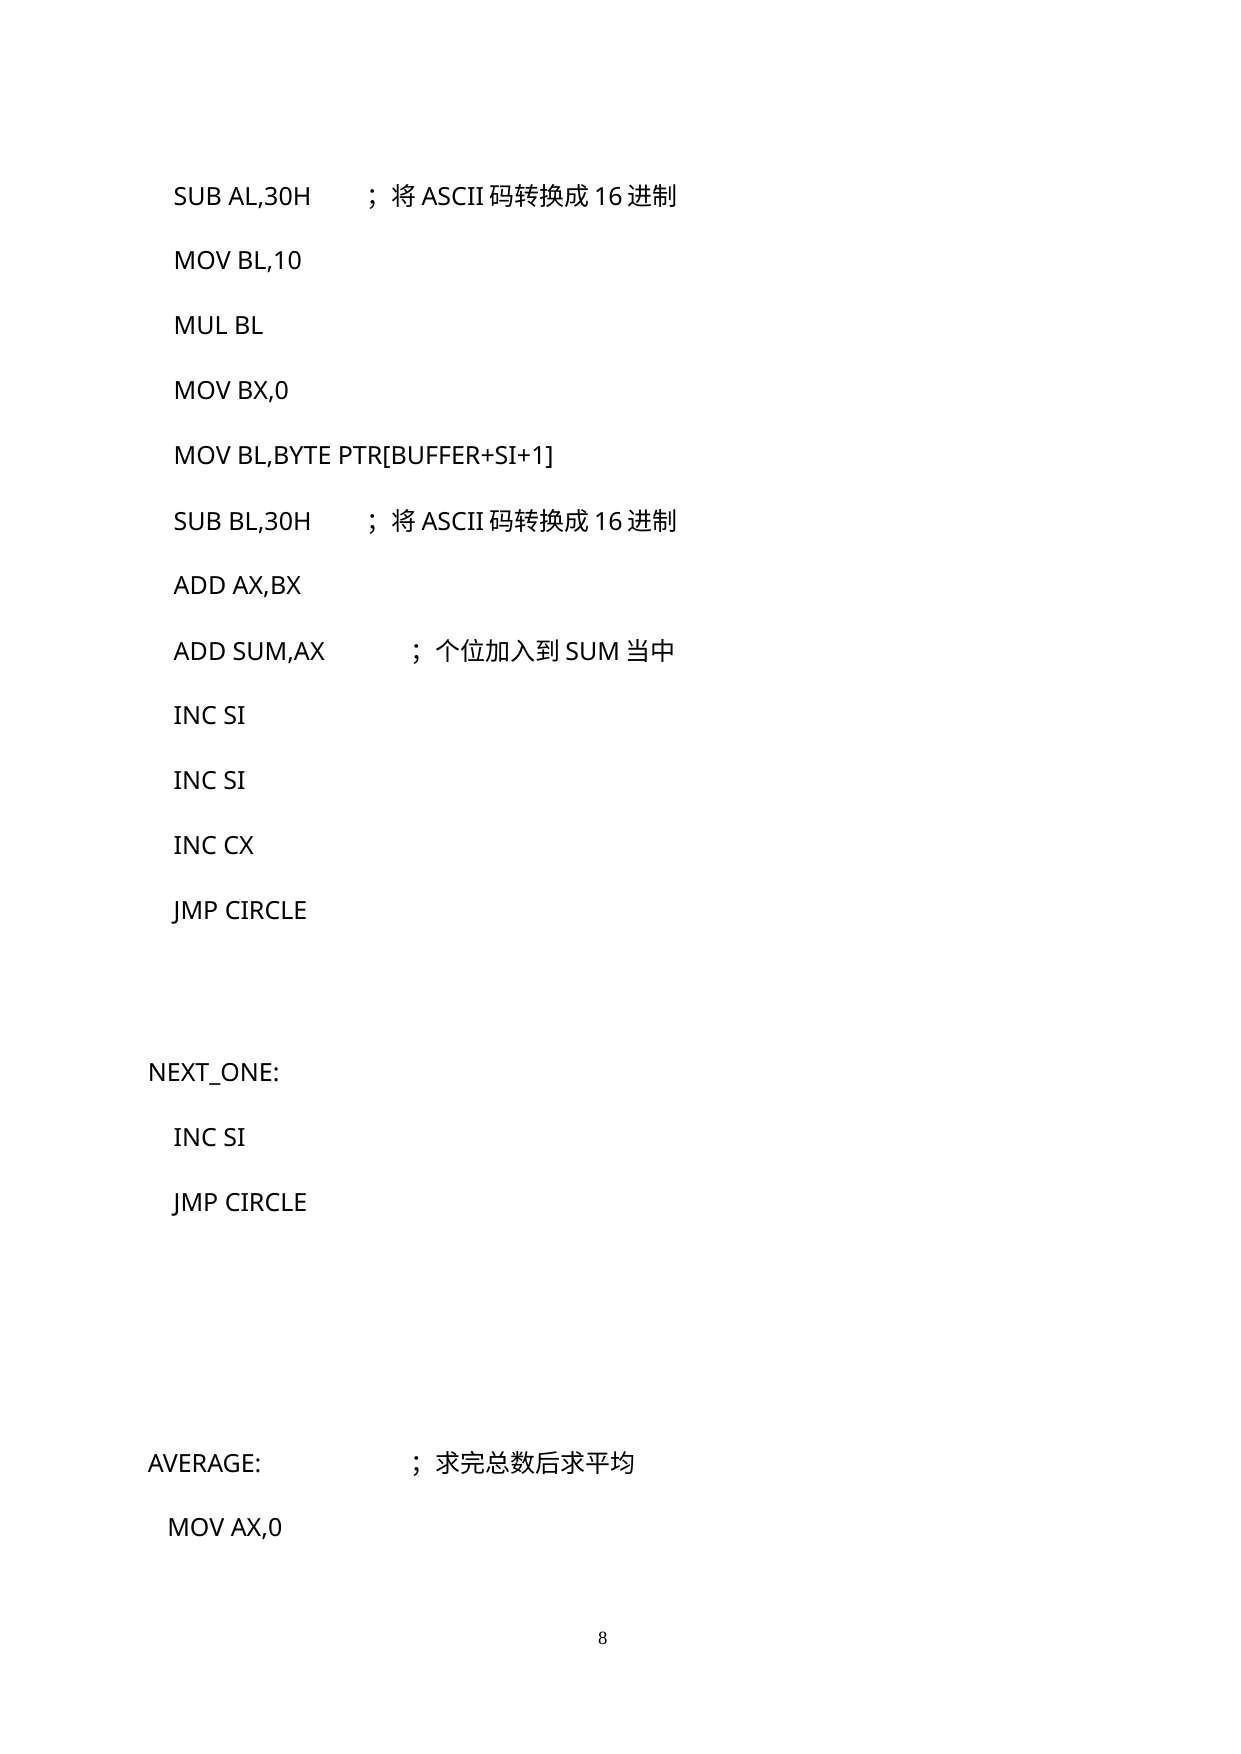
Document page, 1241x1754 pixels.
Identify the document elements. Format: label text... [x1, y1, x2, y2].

text MOV BL,10 [148, 227, 1092, 292]
text SUB BL,30H ；将ASCII码转换成16进制 [148, 487, 1092, 552]
text INC CX [148, 812, 1092, 877]
text MUL BL [148, 292, 1092, 357]
text INC SI [148, 682, 1092, 747]
text AVERAGE: ；求完总数后求平均 [148, 1429, 1092, 1494]
text INC SI [148, 747, 1092, 812]
text JMP CIRCLE [148, 1169, 1092, 1234]
text ADD SUM,AX ；个位加入到SUM当中 [148, 617, 1092, 682]
text MOV AX,0 [148, 1494, 1092, 1559]
text MOV BL,BYTE PTR[BUFFER+SI+1] [148, 422, 1092, 487]
text NEXT_ONE: [148, 1039, 1092, 1104]
text JMP CIRCLE [148, 877, 1092, 942]
text MOV BX,0 [148, 357, 1092, 422]
text INC SI [148, 1104, 1092, 1169]
text ADD AX,BX [148, 552, 1092, 617]
text SUB AL,30H ；将ASCII码转换成16进制 [148, 162, 1092, 227]
